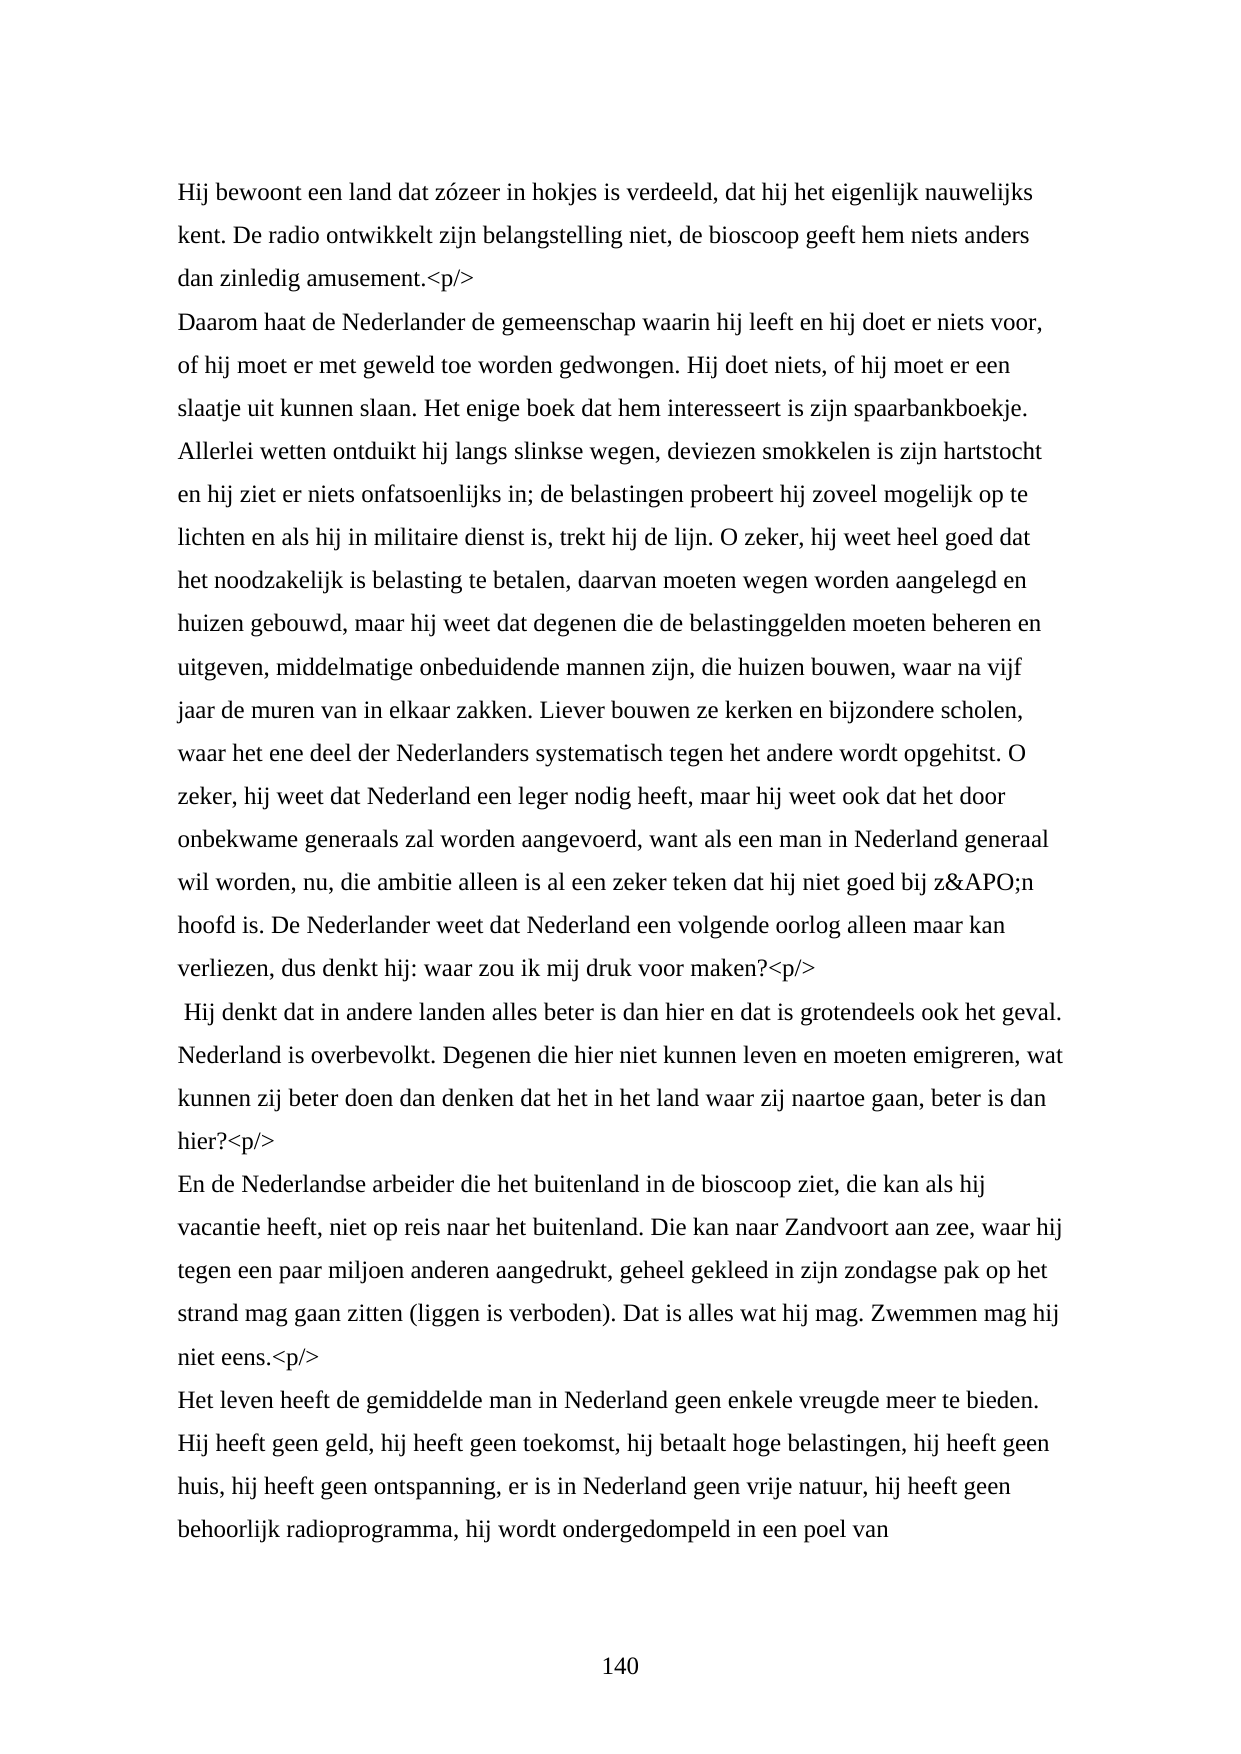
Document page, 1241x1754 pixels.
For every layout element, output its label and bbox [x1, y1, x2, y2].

text [177, 177, 1063, 1543]
